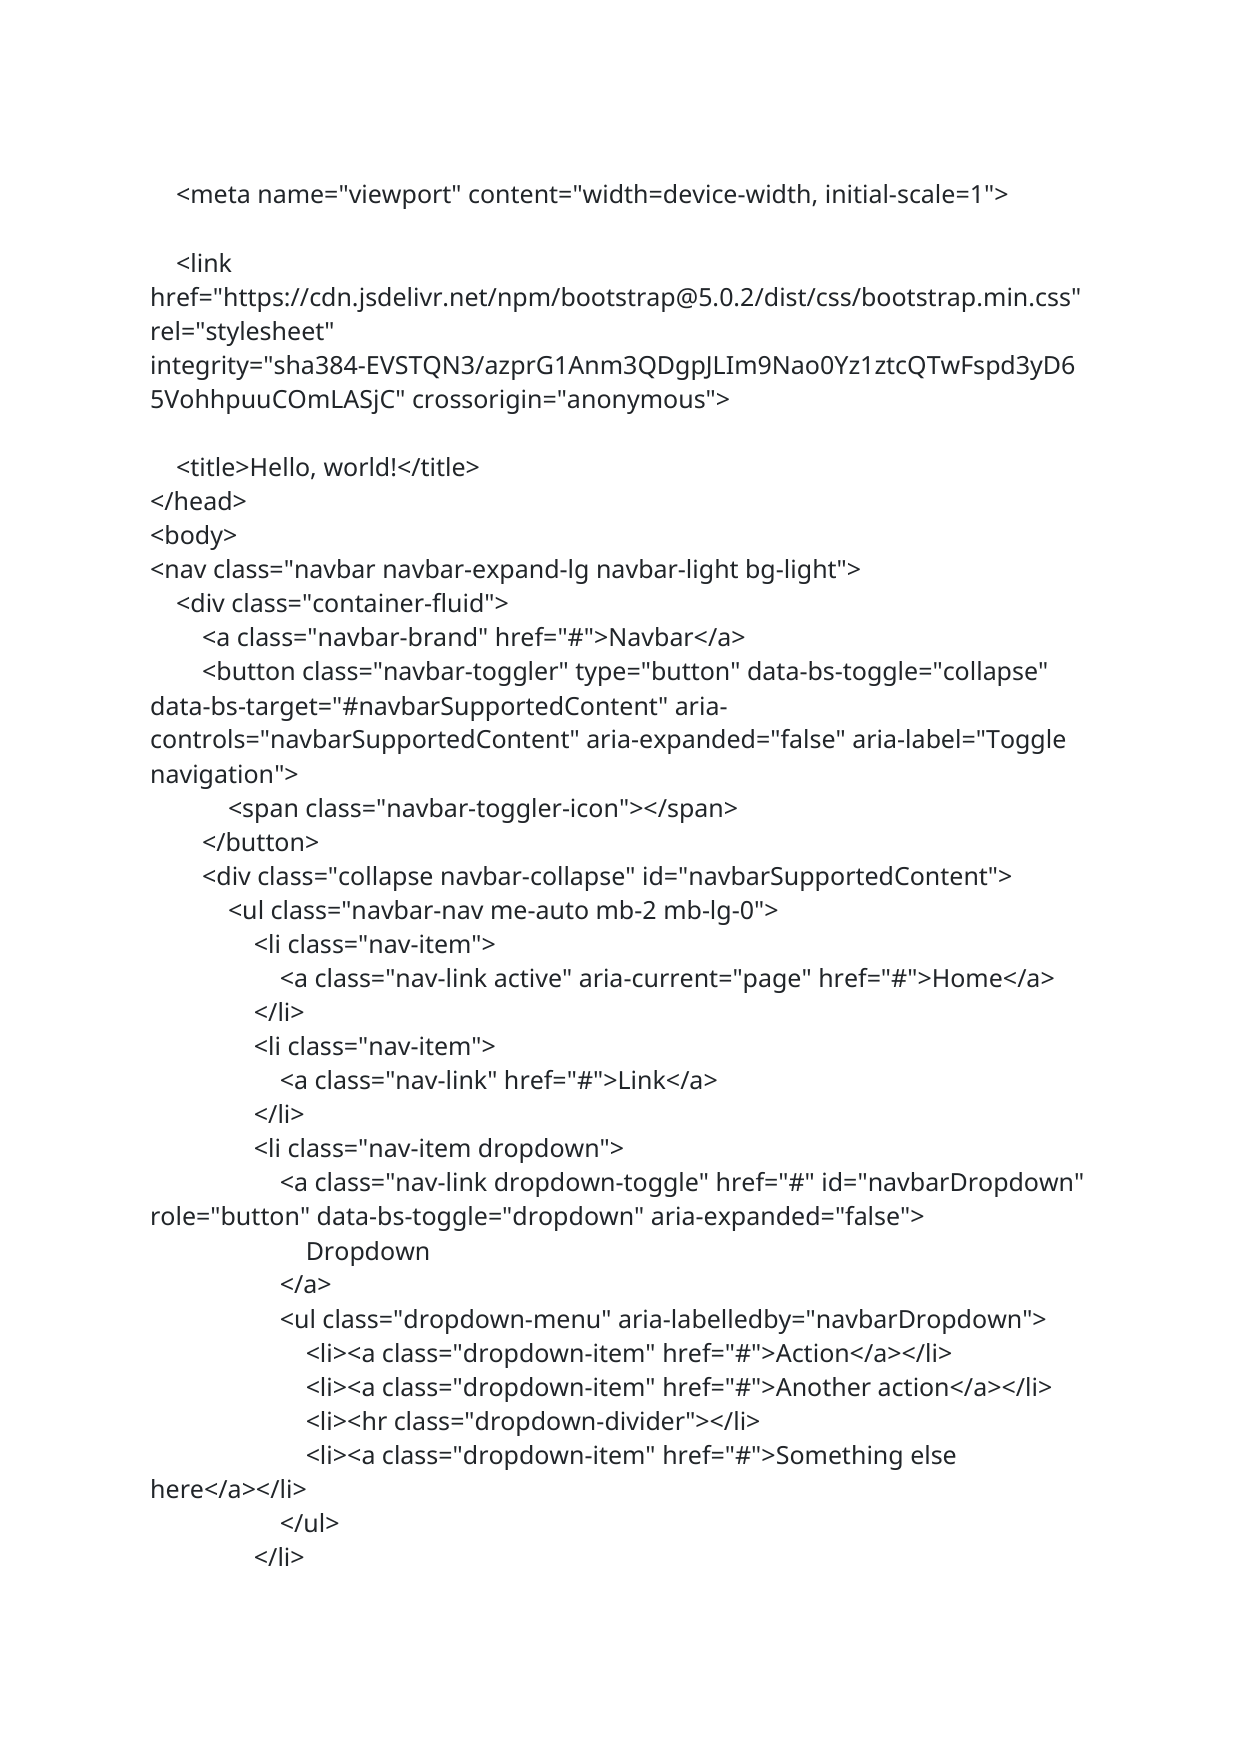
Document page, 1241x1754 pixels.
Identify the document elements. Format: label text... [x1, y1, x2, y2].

text Dropdown [150, 1233, 1090, 1267]
text <body> [150, 518, 1090, 552]
text <a class="navbar-brand" href="#">Navbar</a> [150, 620, 1090, 654]
text <button class="navbar-toggler" type="button" data-bs-toggle="collapse" data-bs-target="#navbarSupportedContent" aria-controls="navbarSupportedContent" aria-expanded="false" aria-label="Toggle navigation"> [150, 654, 1090, 790]
text <link href="https://cdn.jsdelivr.net/npm/bootstrap@5.0.2/dist/css/bootstrap.min.css" rel="stylesheet" integrity="sha384-EVSTQN3/azprG1Anm3QDgpJLIm9Nao0Yz1ztcQTwFspd3yD65VohhpuuCOmLASjC" crossorigin="anonymous"> [150, 245, 1090, 416]
text <nav class="navbar navbar-expand-lg navbar-light bg-light"> [150, 552, 1090, 586]
text <li class="nav-item"> [150, 1029, 1090, 1063]
text </button> [150, 824, 1090, 858]
text <title>Hello, world!</title> [150, 450, 1090, 484]
text <ul class="dropdown-menu" aria-labelledby="navbarDropdown"> [150, 1301, 1090, 1335]
text <a class="nav-link dropdown-toggle" href="#" id="navbarDropdown" role="button" data-bs-toggle="dropdown" aria-expanded="false"> [150, 1165, 1090, 1233]
text <a class="nav-link active" aria-current="page" href="#">Home</a> [150, 961, 1090, 995]
text </ul> [150, 1506, 1090, 1540]
text <ul class="navbar-nav me-auto mb-2 mb-lg-0"> [150, 892, 1090, 927]
text <li class="nav-item dropdown"> [150, 1131, 1090, 1165]
text <li><a class="dropdown-item" href="#">Another action</a></li> [150, 1369, 1090, 1403]
text </li> [150, 995, 1090, 1029]
text </li> [150, 1097, 1090, 1131]
text </li> [150, 1540, 1090, 1574]
text <li><a class="dropdown-item" href="#">Something else here</a></li> [150, 1437, 1090, 1506]
text </a> [150, 1267, 1090, 1301]
text <li class="nav-item"> [150, 927, 1090, 961]
text <li><hr class="dropdown-divider"></li> [150, 1403, 1090, 1437]
text <span class="navbar-toggler-icon"></span> [150, 790, 1090, 824]
text <div class="container-fluid"> [150, 586, 1090, 620]
text <a class="nav-link" href="#">Link</a> [150, 1063, 1090, 1097]
text <li><a class="dropdown-item" href="#">Action</a></li> [150, 1335, 1090, 1369]
text <div class="collapse navbar-collapse" id="navbarSupportedContent"> [150, 858, 1090, 892]
text <meta name="viewport" content="width=device-width, initial-scale=1"> [150, 177, 1090, 211]
text </head> [150, 484, 1090, 518]
